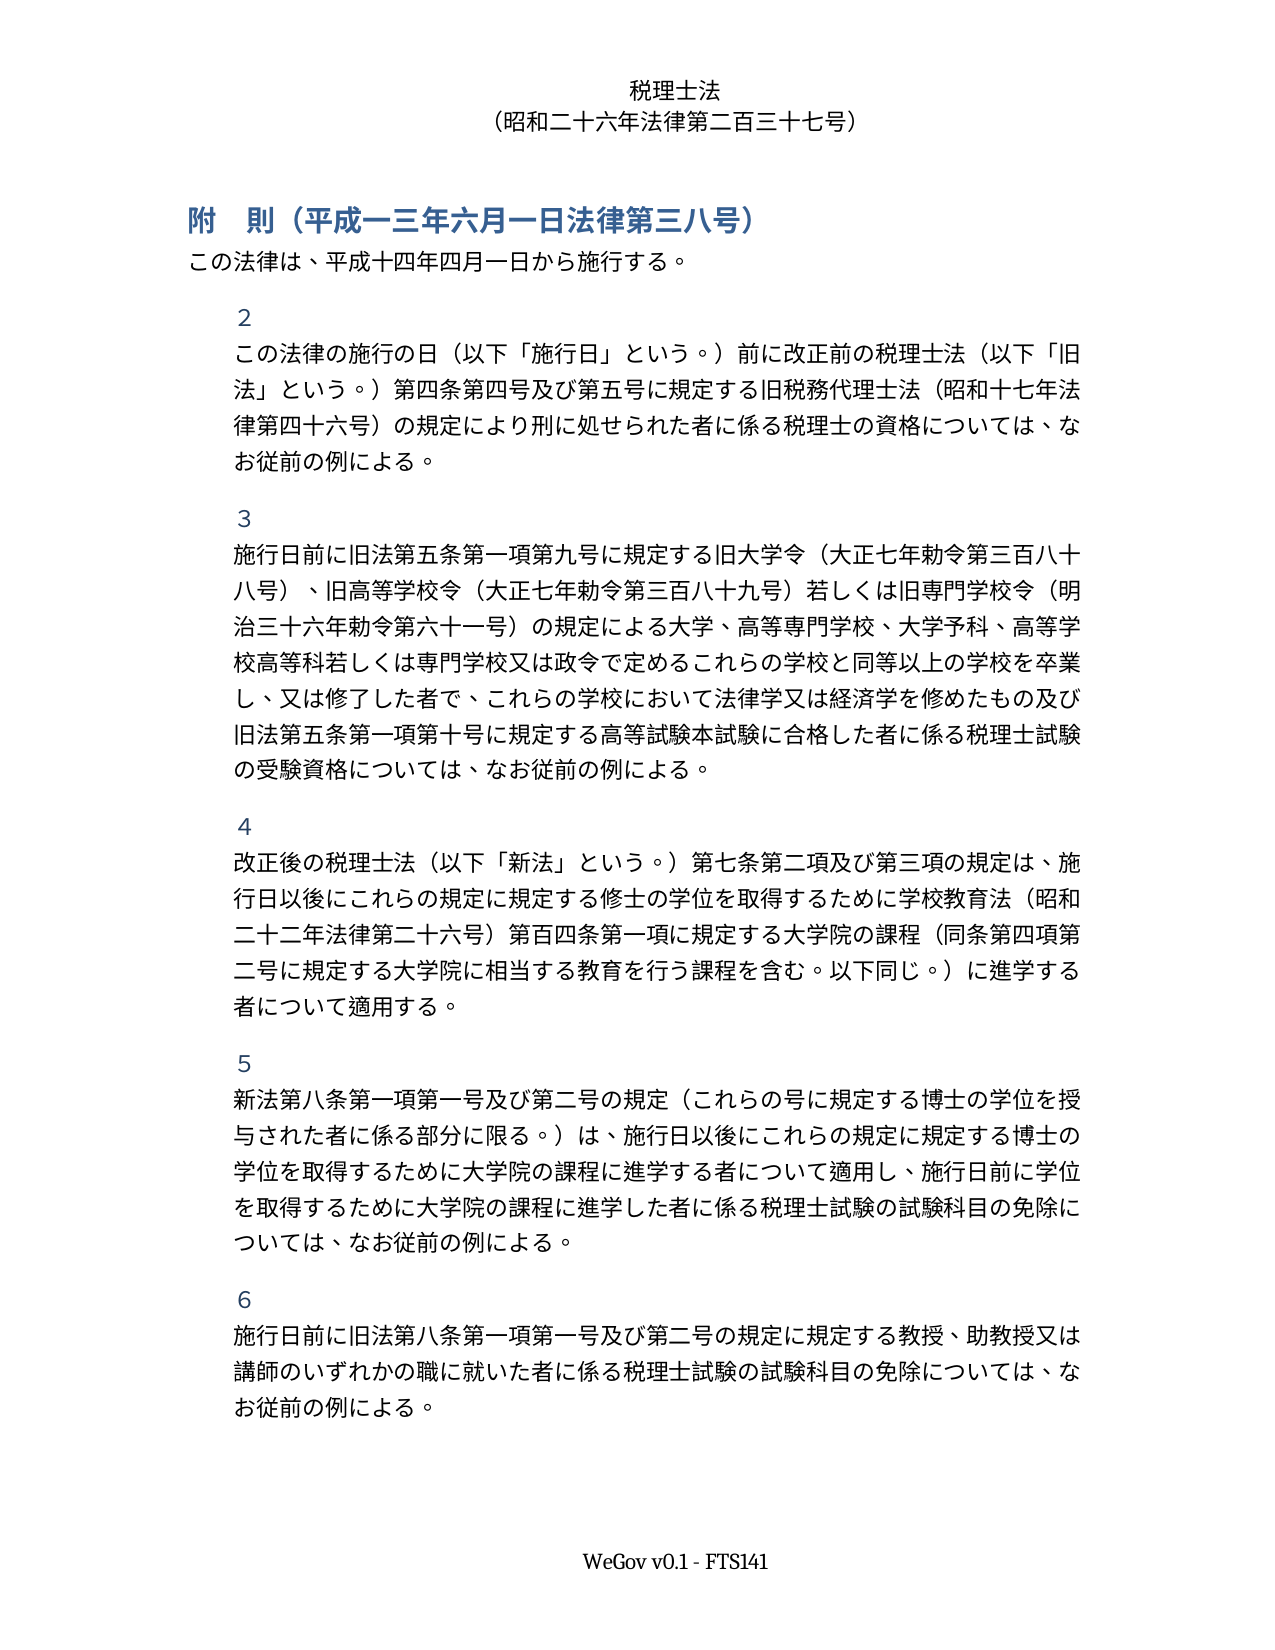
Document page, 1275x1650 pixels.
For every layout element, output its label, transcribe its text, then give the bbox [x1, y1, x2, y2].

subtitle ４ [233, 811, 1087, 842]
text この法律の施行の日（以下「施行日」という。）前に改正前の税理士法（以下「旧法」という。）第四条第四号及び第五号に規定する旧税務代理士法（昭和十七年法律第四十六号）の規定により刑に処せられた者に係る税理士の資格については、なお従前の例による。 [233, 338, 1087, 477]
subtitle 附 則（平成一三年六月一日法律第三八号） [187, 200, 1087, 240]
subtitle ５ [233, 1048, 1087, 1079]
text 新法第八条第一項第一号及び第二号の規定（これらの号に規定する博士の学位を授与された者に係る部分に限る。）は、施行日以後にこれらの規定に規定する博士の学位を取得するために大学院の課程に進学する者について適用し、施行日前に学位を取得するために大学院の課程に進学した者に係る税理士試験の試験科目の免除については、なお従前の例による。 [233, 1084, 1087, 1259]
subtitle ２ [233, 302, 1087, 334]
text 改正後の税理士法（以下「新法」という。）第七条第二項及び第三項の規定は、施行日以後にこれらの規定に規定する修士の学位を取得するために学校教育法（昭和二十二年法律第二十六号）第百四条第一項に規定する大学院の課程（同条第四項第二号に規定する大学院に相当する教育を行う課程を含む。以下同じ。）に進学する者について適用する。 [233, 847, 1087, 1022]
subtitle ３ [233, 503, 1087, 534]
text この法律は、平成十四年四月一日から施行する。 [187, 246, 1087, 277]
text 施行日前に旧法第五条第一項第九号に規定する旧大学令（大正七年勅令第三百八十八号）、旧高等学校令（大正七年勅令第三百八十九号）若しくは旧専門学校令（明治三十六年勅令第六十一号）の規定による大学、高等専門学校、大学予科、高等学校高等科若しくは専門学校又は政令で定めるこれらの学校と同等以上の学校を卒業し、又は修了した者で、これらの学校において法律学又は経済学を修めたもの及び旧法第五条第一項第十号に規定する高等試験本試験に合格した者に係る税理士試験の受験資格については、なお従前の例による。 [233, 539, 1087, 786]
text 施行日前に旧法第八条第一項第一号及び第二号の規定に規定する教授、助教授又は講師のいずれかの職に就いた者に係る税理士試験の試験科目の免除については、なお従前の例による。 [233, 1320, 1087, 1423]
subtitle ６ [233, 1284, 1087, 1315]
